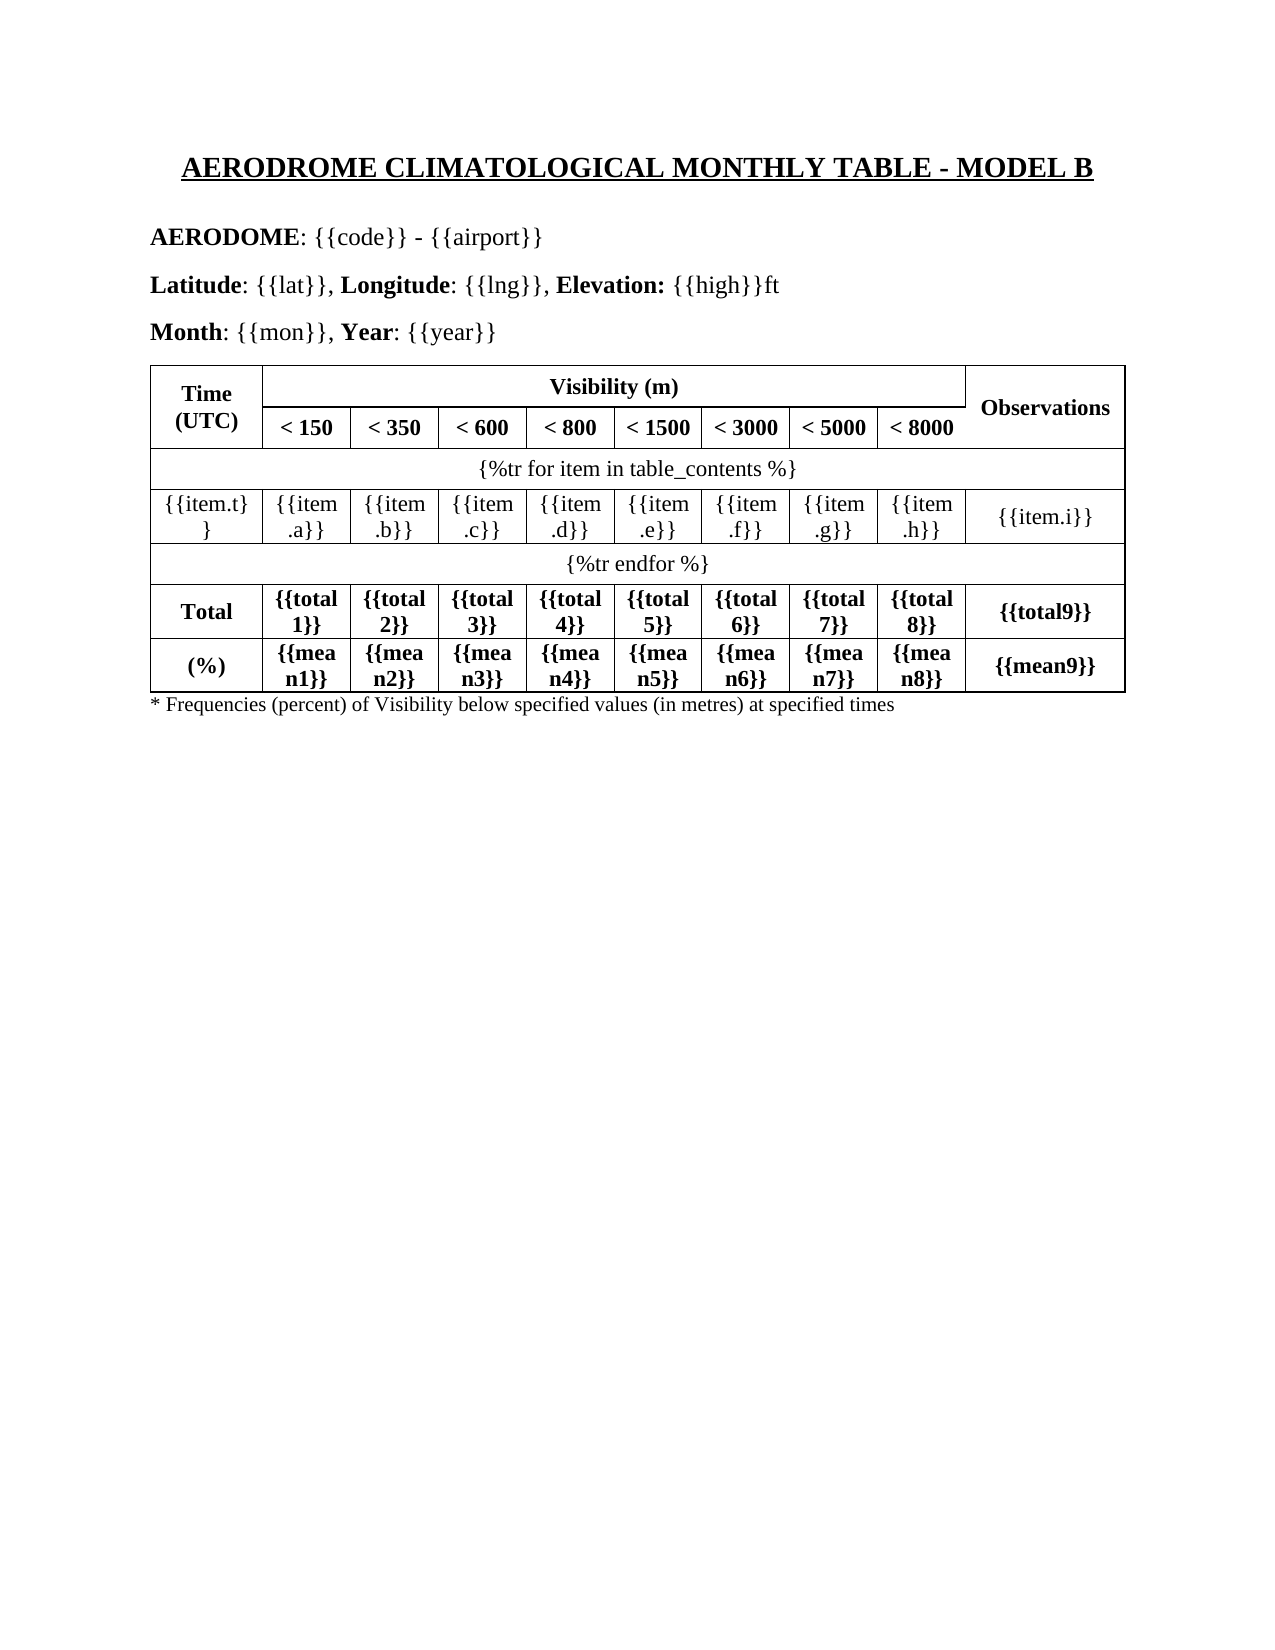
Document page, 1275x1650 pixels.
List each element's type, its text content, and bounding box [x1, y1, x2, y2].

table_cell {{total7}} [790, 585, 877, 638]
table_cell {{item.t}} [151, 490, 262, 543]
table_cell {{item.b}} [351, 490, 438, 543]
table_header Observations [966, 366, 1124, 448]
table_cell < 800 [527, 408, 614, 448]
table_cell {{item.i}} [966, 490, 1124, 543]
table_cell {{item.c}} [439, 490, 526, 543]
table_header Visibility (m) [263, 366, 965, 406]
text Latitude: {{lat}}, Longitude: {{lng}}, Elevation: {{high}}ft [150, 270, 1125, 298]
table_cell {%tr for item in table_contents %} [151, 449, 1124, 489]
text Month: {{mon}}, Year: {{year}} [150, 317, 1125, 346]
table_cell {{mean5}} [615, 639, 701, 691]
table_cell < 1500 [615, 408, 701, 448]
table_cell {{mean7}} [790, 639, 877, 691]
table_cell {{total3}} [439, 585, 526, 638]
table_cell {{item.f}} [702, 490, 789, 543]
table_cell {{total8}} [878, 585, 965, 638]
table_cell {{mean6}} [702, 639, 789, 691]
table_cell {{mean4}} [527, 639, 614, 691]
table_header Time (UTC) [151, 366, 262, 448]
table_cell Total [151, 585, 262, 638]
table_cell {%tr endfor %} [151, 544, 1124, 584]
table_cell {{mean8}} [878, 639, 965, 691]
table_cell {{total4}} [527, 585, 614, 638]
table_cell {{mean2}} [351, 639, 438, 691]
table_cell {{total1}} [263, 585, 350, 638]
table_cell {{total9}} [966, 585, 1124, 638]
text AERODROME CLIMATOLOGICAL MONTHLY TABLE - MODEL B [150, 150, 1125, 183]
table_cell {{item.h}} [878, 490, 965, 543]
table_cell {{item.d}} [527, 490, 614, 543]
table_cell < 5000 [790, 408, 877, 448]
table_cell {{item.a}} [263, 490, 350, 543]
table_cell {{item.e}} [615, 490, 701, 543]
table_cell {{total6}} [702, 585, 789, 638]
table_cell {{total5}} [615, 585, 701, 638]
table_cell < 600 [439, 408, 526, 448]
text * Frequencies (percent) of Visibility below specified values (in metres) at specified times [150, 693, 1125, 716]
table_cell (%) [151, 639, 262, 691]
table_cell < 350 [351, 408, 438, 448]
table_cell {{mean9}} [966, 639, 1124, 691]
table_cell < 150 [263, 408, 350, 448]
table_cell < 8000 [878, 408, 966, 448]
table_cell < 3000 [702, 408, 789, 448]
table_cell {{total2}} [351, 585, 438, 638]
table_cell {{mean1}} [263, 639, 350, 691]
text AERODOME: {{code}} - {{airport}} [150, 222, 1125, 251]
table_cell {{item.g}} [790, 490, 877, 543]
table_cell {{mean3}} [439, 639, 526, 691]
